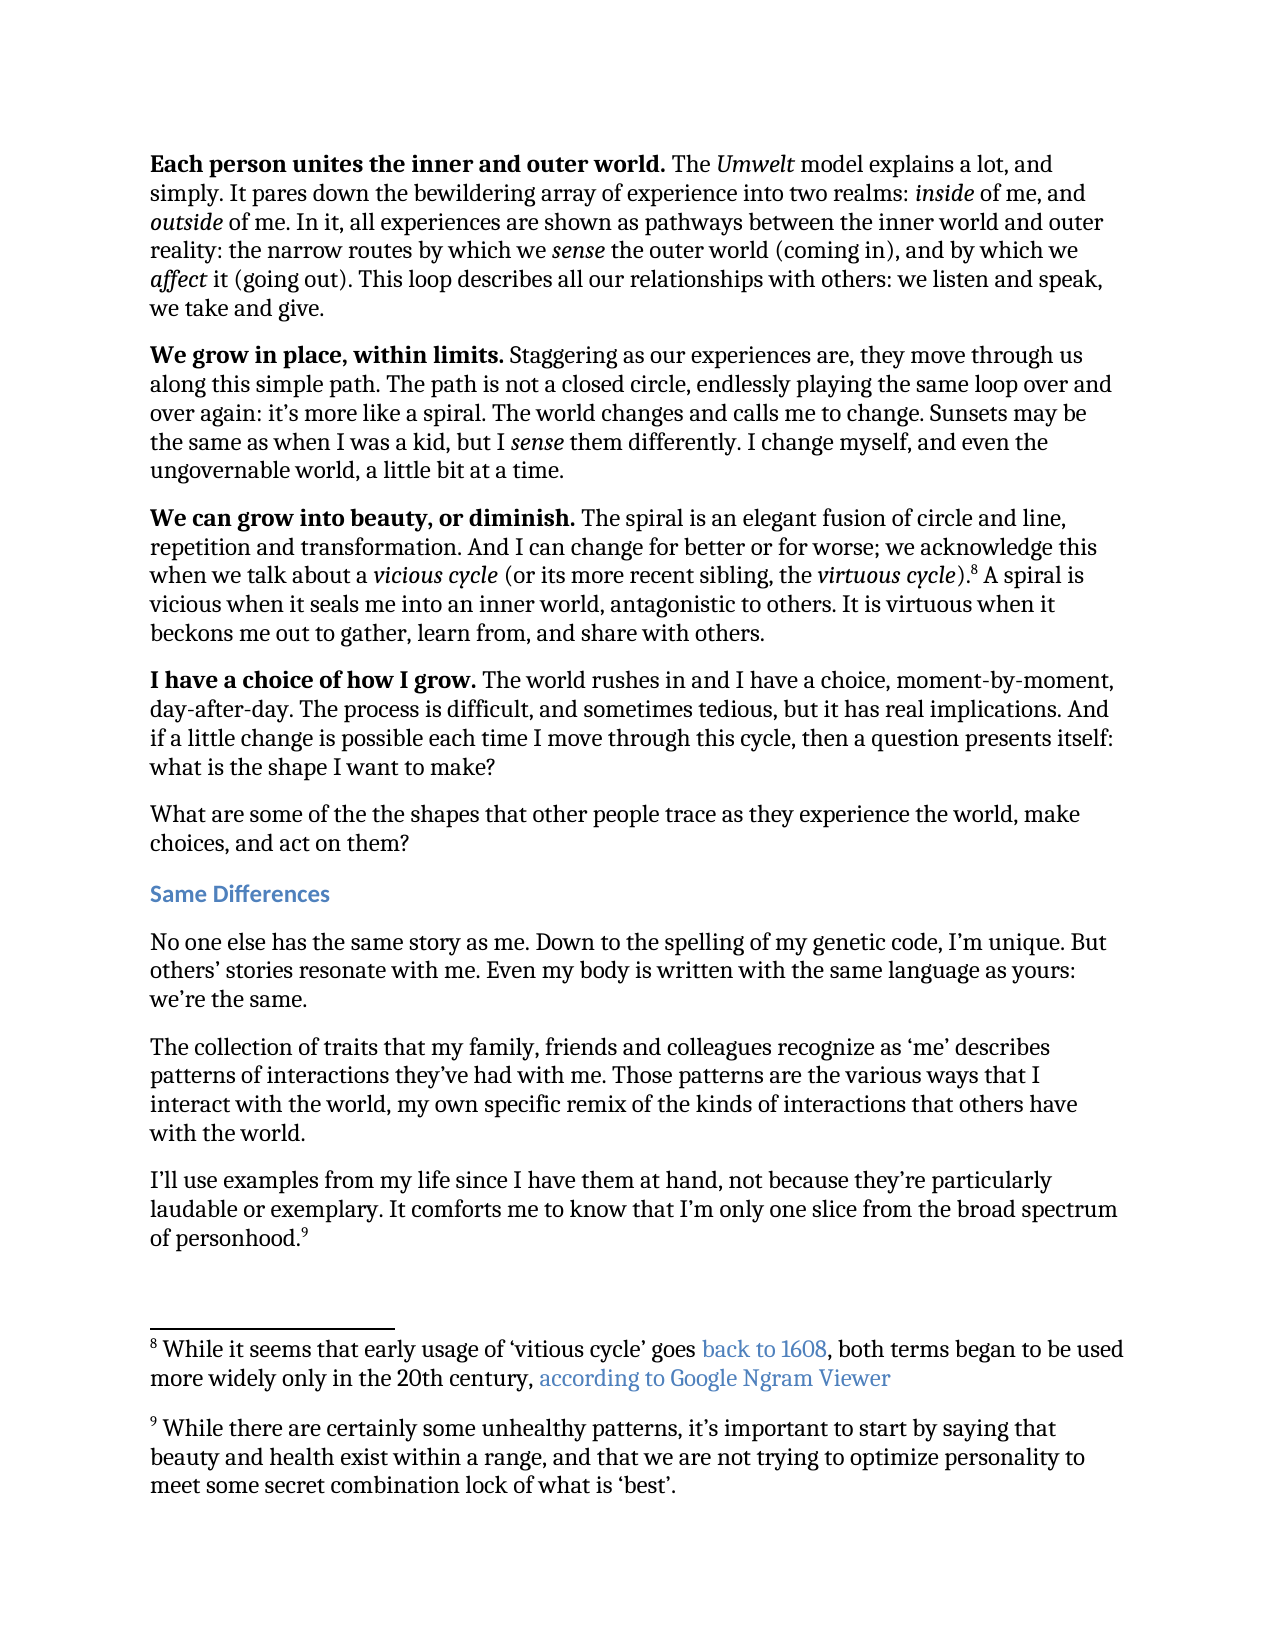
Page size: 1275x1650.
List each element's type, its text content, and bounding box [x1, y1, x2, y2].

text We grow in place, within limits. Staggering as our experiences are, they move through us along this simple path. The path is not a closed circle, endlessly playing the same loop over and over again: it’s more like a spiral. The world changes and calls me to change. Sunsets may be the same as when I was a kid, but I sense them differently. I change myself, and even the ungovernable world, a little bit at a time. [150, 341, 1125, 485]
text I’ll use examples from my life since I have them at hand, not because they’re particularly laudable or exemplary. It comforts me to know that I’m only one slice from the broad spectrum of personhood. [150, 1166, 1125, 1253]
text No one else has the same story as me. Down to the spelling of my genetic code, I’m unique. But others’ stories resonate with me. Even my body is written with the same language as yours: we’re the same. [150, 928, 1125, 1014]
subtitle Same Differences [150, 878, 1125, 909]
text I have a choice of how I grow. The world rushes in and I have a choice, moment-by-moment, day-after-day. The process is difficult, and sometimes tedious, but it has real implications. And if a little change is possible each time I move through this cycle, then a question presents itself: what is the shape I want to make? [150, 666, 1125, 781]
text The collection of traits that my family, friends and colleagues recognize as ‘me’ describes patterns of interactions they’ve had with me. Those patterns are the various ways that I interact with the world, my own specific remix of the kinds of interactions that others have with the world. [150, 1033, 1125, 1148]
text Each person unites the inner and outer world. The Umwelt model explains a lot, and simply. It pares down the bewildering array of experience into two realms: inside of me, and outside of me. In it, all experiences are shown as pathways between the inner world and outer reality: the narrow routes by which we sense the outer world (coming in), and by which we affect it (going out). This loop describes all our relationships with others: we listen and speak, we take and give. [150, 150, 1125, 322]
text We can grow into beauty, or diminish. The spiral is an elegant fusion of circle and line, repetition and transformation. And I can change for better or for worse; we acknowledge this when we talk about a vicious cycle (or its more recent sibling, the virtuous cycle). A spiral is vicious when it seals me into an inner world, antagonistic to others. It is virtuous when it beckons me out to gather, learn from, and share with others. [150, 504, 1125, 647]
text What are some of the the shapes that other people trace as they experience the world, make choices, and act on them? [150, 800, 1125, 857]
